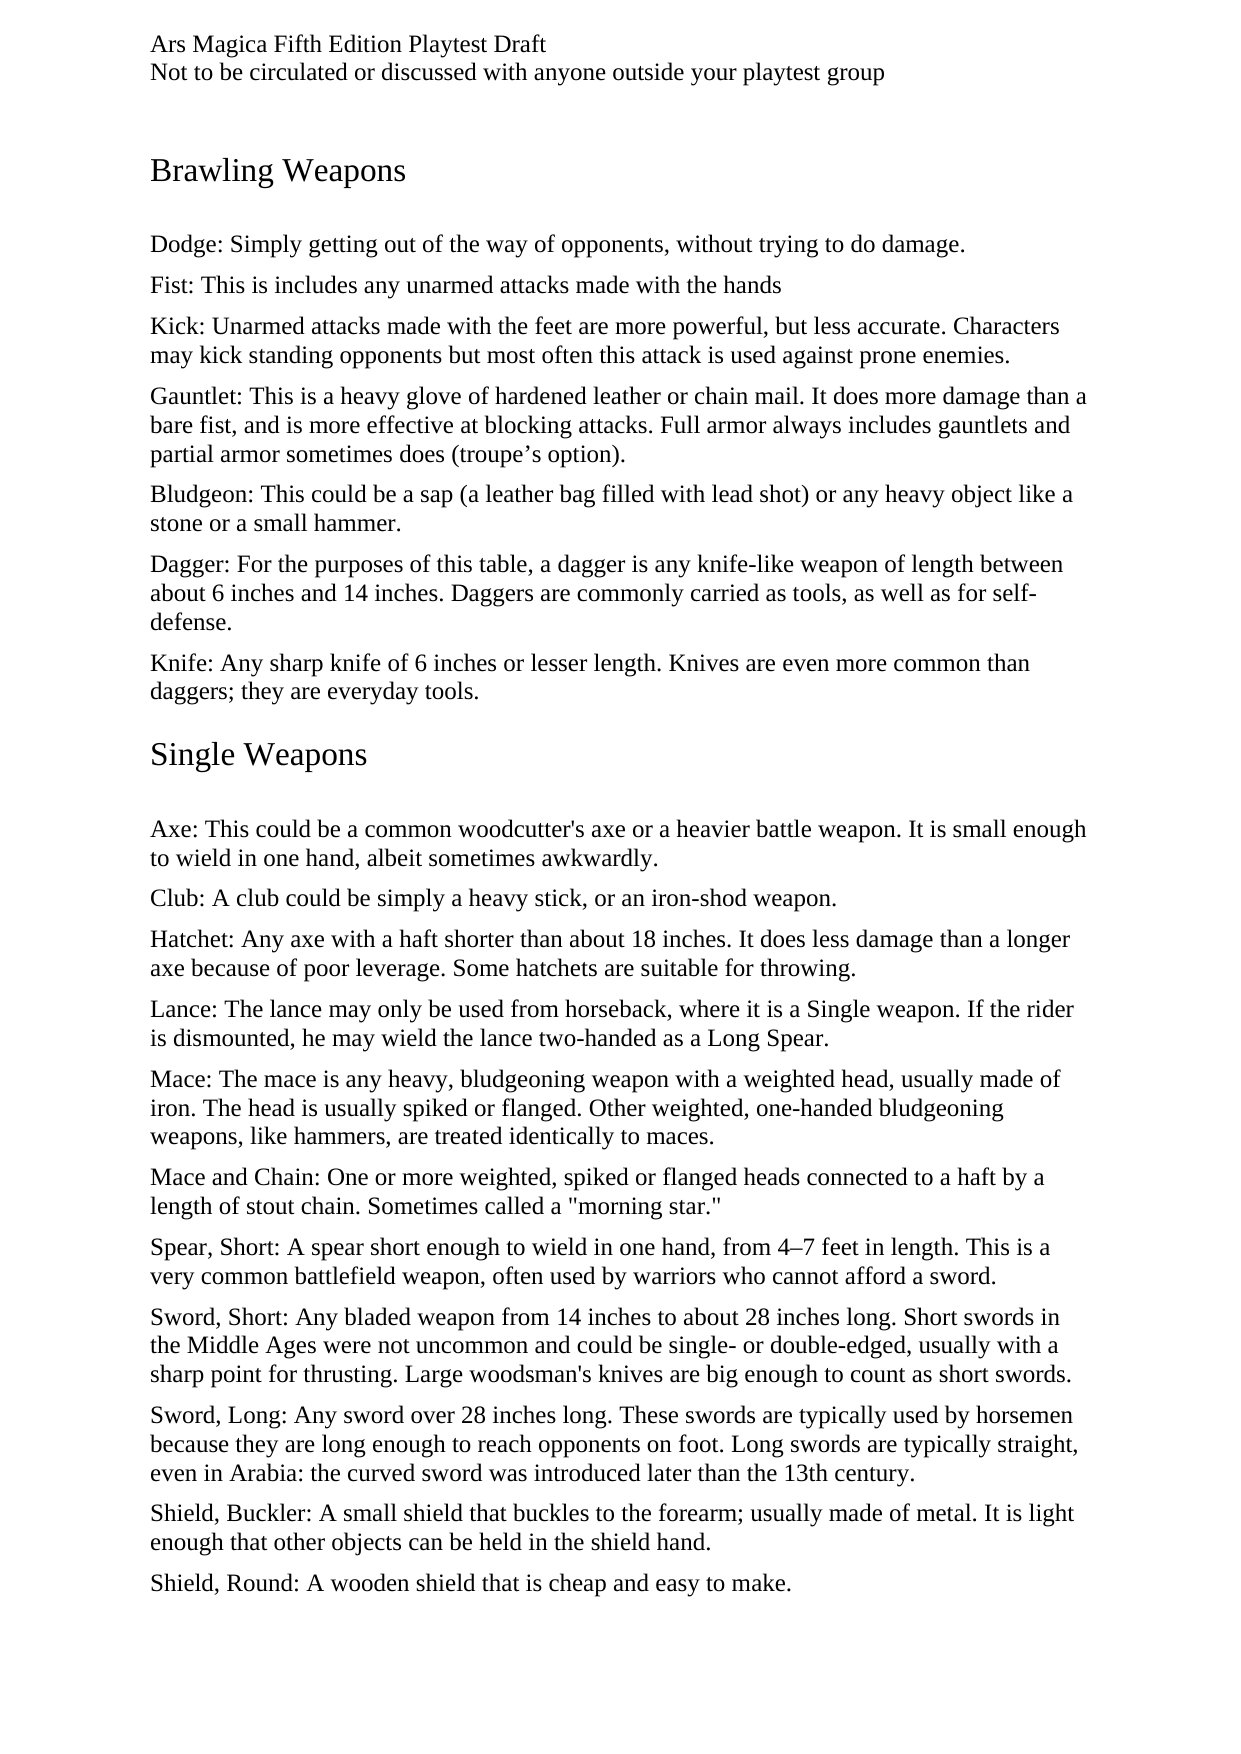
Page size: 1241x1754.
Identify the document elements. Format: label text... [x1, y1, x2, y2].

text Gauntlet: This is a heavy glove of hardened leather or chain mail. It does more damage than a bare fist, and is more effective at blocking attacks. Full armor always includes gauntlets and partial armor sometimes does (troupe’s option). [150, 381, 1090, 467]
text Spear, Short: A spear short enough to wield in one hand, from 4–7 feet in length. This is a very common battlefield weapon, often used by warriors who cannot afford a sword. [150, 1232, 1090, 1289]
text Axe: This could be a common woodcutter's axe or a heavier battle weapon. It is small enough to wield in one hand, albeit sometimes awkwardly. [150, 814, 1090, 871]
text Fist: This is includes any unarmed attacks made with the hands [150, 271, 1090, 299]
text Kick: Unarmed attacks made with the feet are more powerful, but less accurate. Characters may kick standing opponents but most often this attack is used against prone enemies. [150, 311, 1090, 369]
text Brawling Weapons [150, 150, 1090, 188]
text Single Weapons [150, 734, 1090, 773]
text Mace and Chain: One or more weighted, spiked or flanged heads connected to a haft by a length of stout chain. Sometimes called a "morning star." [150, 1162, 1090, 1220]
text Knife: Any sharp knife of 6 inches or lesser length. Knives are even more common than daggers; they are everyday tools. [150, 648, 1090, 705]
text Sword, Short: Any bladed weapon from 14 inches to about 28 inches long. Short swords in the Middle Ages were not uncommon and could be single- or double-edged, usually with a sharp point for thrusting. Large woodsman's knives are big enough to count as short swords. [150, 1302, 1090, 1388]
text Hatchet: Any axe with a haft shorter than about 18 inches. It does less damage than a longer axe because of poor leverage. Some hatchets are suitable for throwing. [150, 924, 1090, 982]
text Bludgeon: This could be a sap (a leather bag filled with lead shot) or any heavy object like a stone or a small hammer. [150, 479, 1090, 537]
text Shield, Round: A wooden shield that is cheap and easy to make. [150, 1568, 1090, 1597]
text Sword, Long: Any sword over 28 inches long. These swords are typically used by horsemen because they are long enough to reach opponents on foot. Long swords are typically straight, even in Arabia: the curved sword was introduced later than the 13th century. [150, 1400, 1090, 1486]
text Dagger: For the purposes of this table, a dagger is any knife-like weapon of length between about 6 inches and 14 inches. Daggers are commonly carried as tools, as well as for self-defense. [150, 549, 1090, 636]
text Dodge: Simply getting out of the way of opponents, without trying to do damage. [150, 229, 1090, 258]
text Mace: The mace is any heavy, bludgeoning weapon with a weighted head, usually made of iron. The head is usually spiked or flanged. Other weighted, one-handed bludgeoning weapons, like hammers, are treated identically to maces. [150, 1064, 1090, 1150]
text Shield, Buckler: A small shield that buckles to the forearm; usually made of metal. It is light enough that other objects can be held in the shield hand. [150, 1498, 1090, 1556]
text Lance: The lance may only be used from horseback, where it is a Single weapon. If the rider is dismounted, he may wield the lance two-handed as a Long Spear. [150, 994, 1090, 1052]
text Club: A club could be simply a heavy stick, or an iron-shod weapon. [150, 883, 1090, 912]
